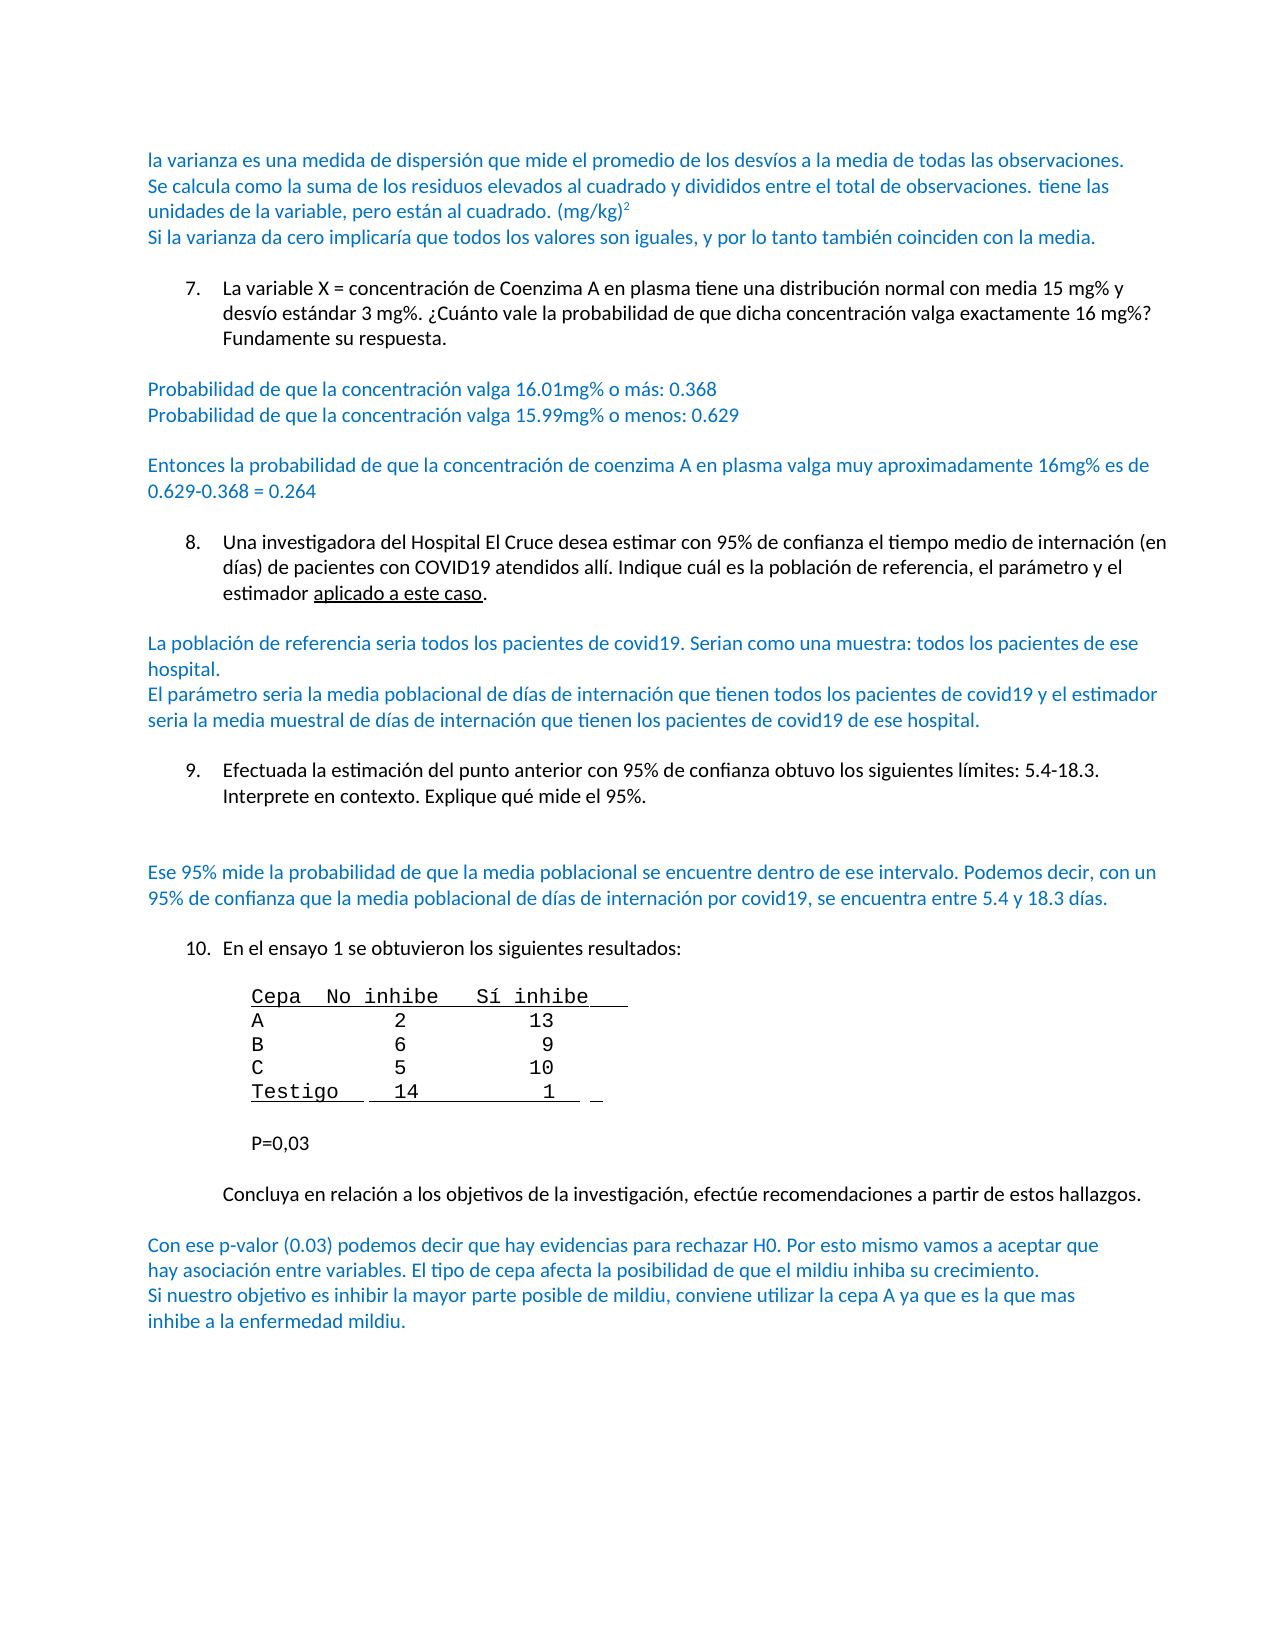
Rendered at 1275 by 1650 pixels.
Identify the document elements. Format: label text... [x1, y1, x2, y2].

text P=0,03 [223, 1130, 1176, 1156]
text Ese 95% mide la probabilidad de que la media poblacional se encuentre dentro de ese intervalo. Podemos decir, con un 95% de confianza que la media poblacional de días de internación por covid19, se encuentra entre 5.4 y 18.3 días. [148, 859, 1176, 910]
text Entonces la probabilidad de que la concentración de coenzima A en plasma valga muy aproximadamente 16mg% es de 0.629-0.368 = 0.264 [148, 453, 1176, 503]
text La población de referencia seria todos los pacientes de covid19. Serian como una muestra: todos los pacientes de ese hospital. El parámetro seria la media poblacional de días de internación que tienen todos los pacientes de covid19 y el estimador seria la media muestral de días de internación que tienen los pacientes de covid19 de ese hospital. [148, 631, 1176, 732]
text C 5 10 [148, 1057, 1127, 1081]
text Probabilidad de que la concentración valga 16.01mg% o más: 0.368 [148, 376, 1176, 402]
text Cepa No inhibe Sí inhibe [148, 986, 1127, 1010]
text Testigo 14 1 [148, 1081, 1127, 1105]
text Probabilidad de que la concentración valga 15.99mg% o menos: 0.629 [148, 402, 1176, 427]
text B 6 9 [148, 1034, 1127, 1057]
list La variable X = concentración de Coenzima A en plasma tiene una distribución normal con media 15 mg% y desvío estándar 3 mg%. ¿Cuánto vale la probabilidad de que dicha concentración valga exactamente 16 mg%? Fundamente su respuesta. [185, 275, 1176, 351]
text Con ese p-valor (0.03) podemos decir que hay evidencias para rechazar H0. Por esto mismo vamos a aceptar que hay asociación entre variables. El tipo de cepa afecta la posibilidad de que el mildiu inhiba su crecimiento. Si nuestro objetivo es inhibir la mayor parte posible de mildiu, conviene utilizar la cepa A ya que es la que mas inhibe a la enfermedad mildiu. [148, 1232, 1127, 1333]
list En el ensayo 1 se obtuvieron los siguientes resultados: [185, 936, 1176, 961]
list Una investigadora del Hospital El Cruce desea estimar con 95% de confianza el tiempo medio de internación (en días) de pacientes con COVID19 atendidos allí. Indique cuál es la población de referencia, el parámetro y el estimador aplicado a este caso. [185, 529, 1176, 605]
text Concluya en relación a los objetivos de la investigación, efectúe recomendaciones a partir de estos hallazgos. [223, 1181, 1176, 1206]
text A 2 13 [148, 1010, 1127, 1034]
text la varianza es una medida de dispersión que mide el promedio de los desvíos a la media de todas las observaciones. Se calcula como la suma de los residuos elevados al cuadrado y divididos entre el total de observaciones. tiene las unidades de la variable, pero están al cuadrado. (mg/kg)2 Si la varianza da cero implicaría que todos los valores son iguales, y por lo tanto también coinciden con la media. [148, 148, 1127, 249]
list Efectuada la estimación del punto anterior con 95% de confianza obtuvo los siguientes límites: 5.4-18.3. Interprete en contexto. Explique qué mide el 95%. [185, 758, 1176, 808]
